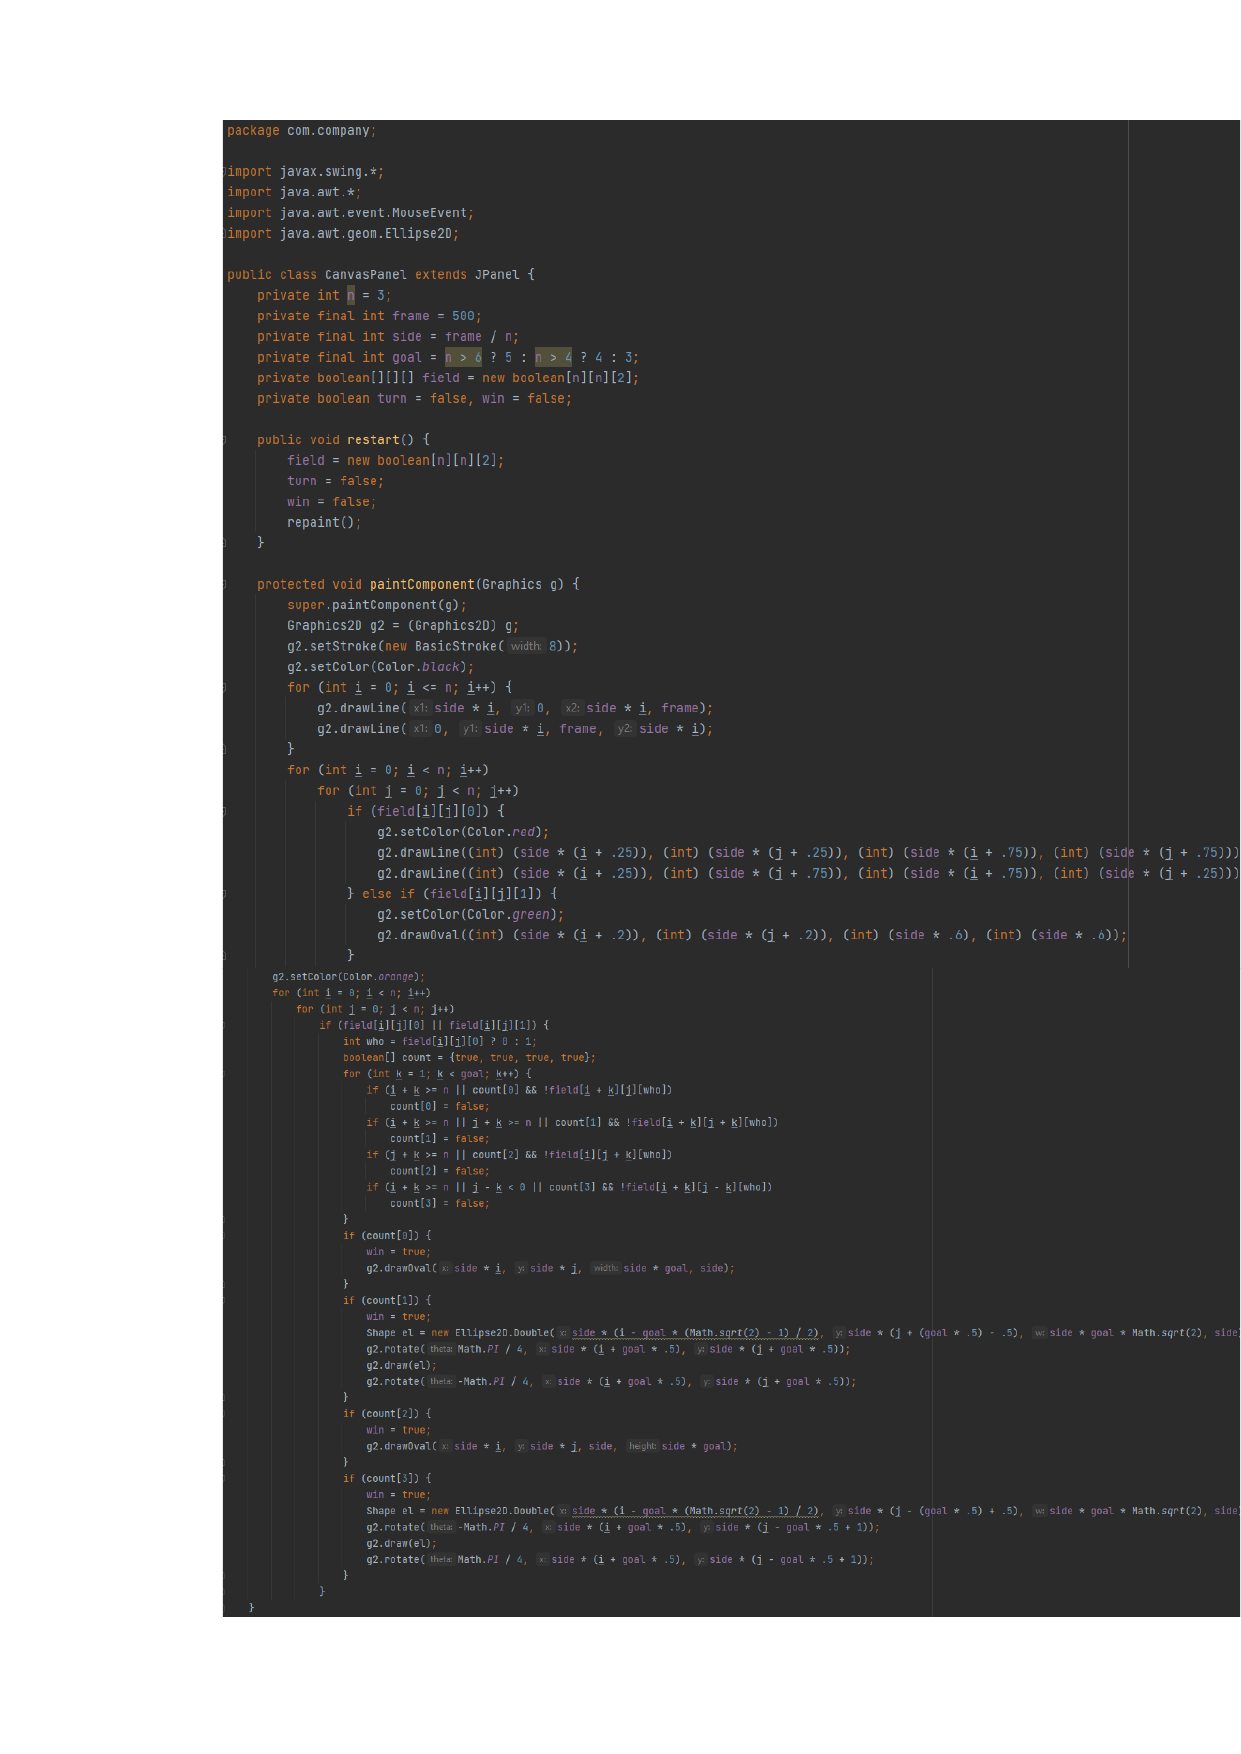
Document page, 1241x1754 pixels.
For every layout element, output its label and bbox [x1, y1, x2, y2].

picture [222, 120, 1241, 1617]
